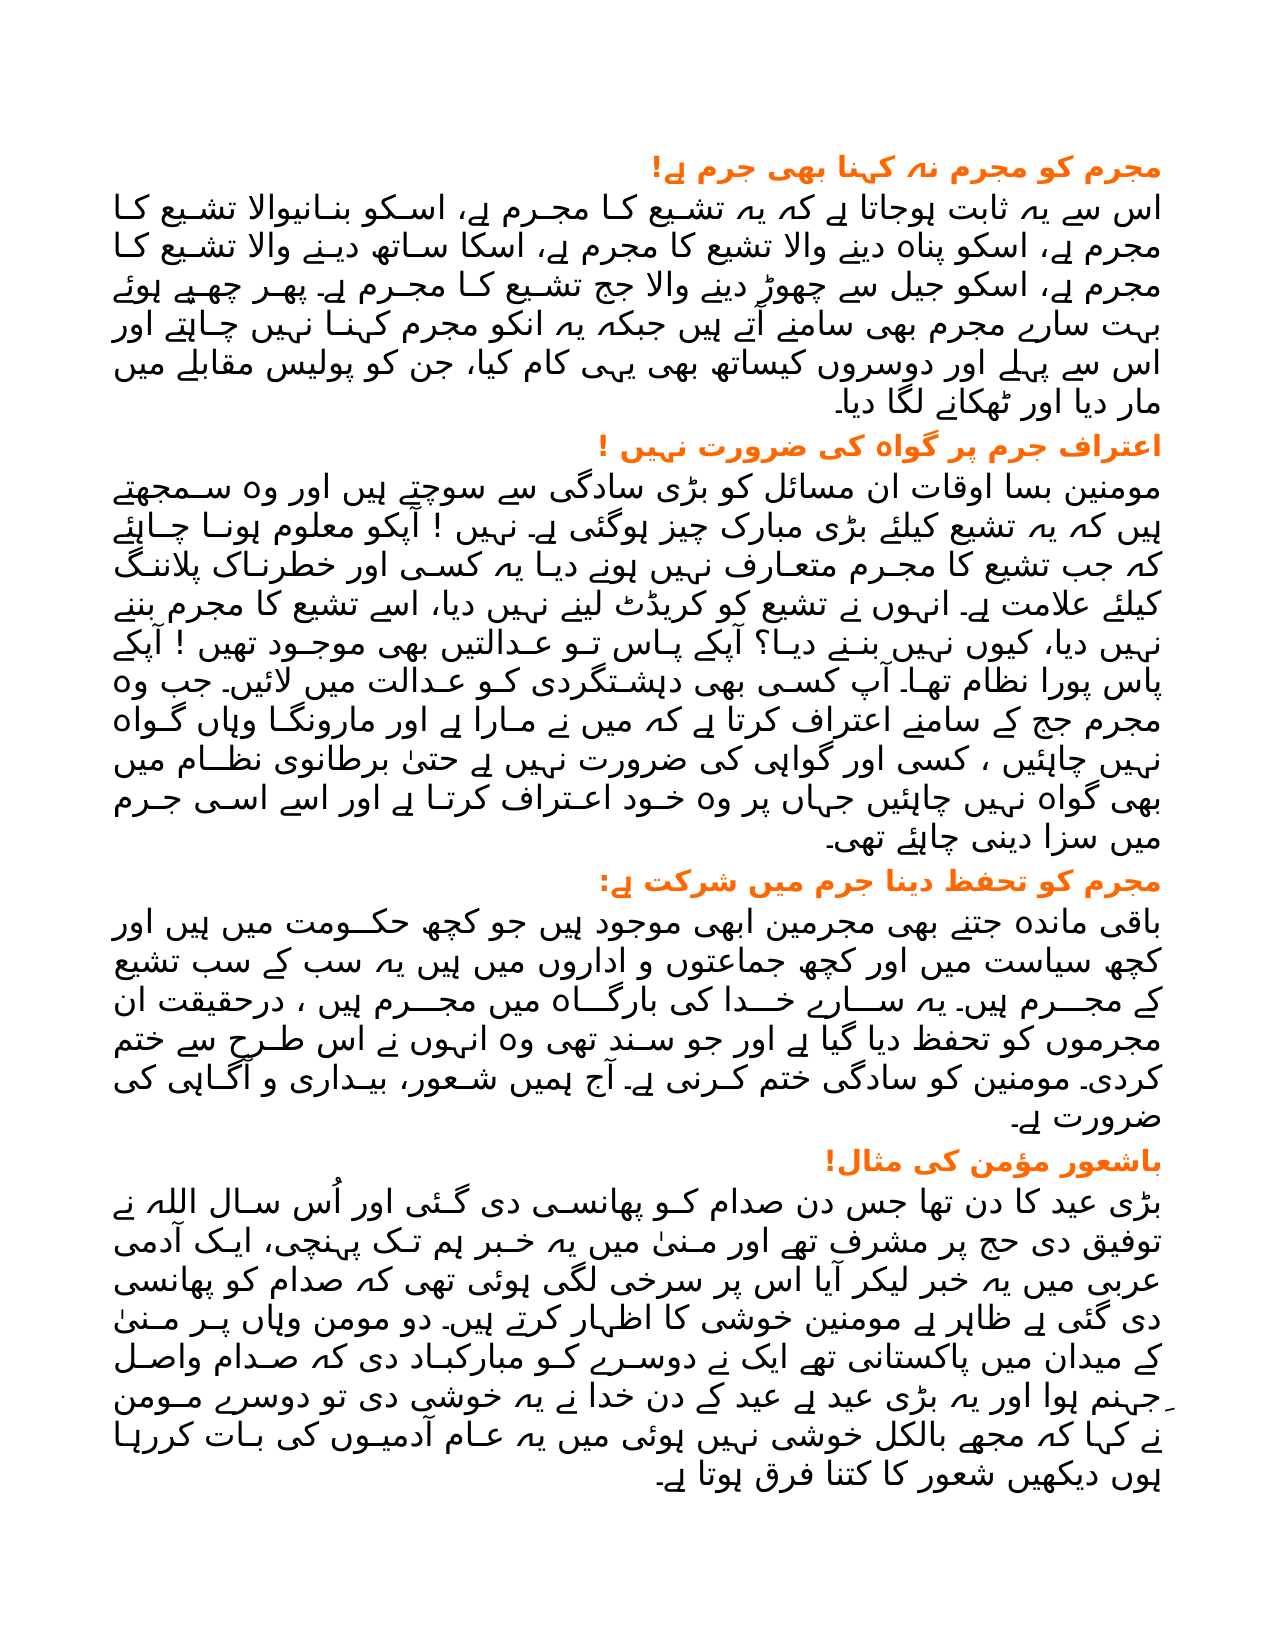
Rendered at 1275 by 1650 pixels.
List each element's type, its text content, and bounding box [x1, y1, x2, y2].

subtitle باشعور مؤمن کی مثال! [112, 1144, 1162, 1178]
subtitle مجرم کو مجرم نہ کہنا بھی جرم ہے! [112, 150, 1162, 184]
text باقی ماندہ جتنے بھی مجرمین ابھی موجود ہیں جو کچھ حکومت میں ہیں اور کچھ سیاست میں اور کچھ جماعتوں و اداروں میں ہیں یہ سب کے سب تشیع کے مجرم ہیں۔ یہ سارے خدا کی بارگاہ میں مجرم ہیں ، درحقیقت ان مجرموں کو تحفظ دیا گیا ہے اور جو سند تھی وہ انہوں نے اس طرح سے ختم کردی۔ مومنین کو سادگی ختم کرنی ہے۔ آج ہمیں شعور، بیداری و آگاہی کی ضرورت ہے۔ [112, 903, 1162, 1136]
subtitle اعتراف جرم پر گواہ کی ضرورت نہیں ! [112, 429, 1162, 463]
text اس سے یہ ثابت ہوجاتا ہے کہ یہ تشیع کا مجرم ہے، اسکو بنانیوالا تشیع کا مجرم ہے، اسکو پناہ دینے والا تشیع کا مجرم ہے، اسکا ساتھ دینے والا تشیع کا مجرم ہے، اسکو جیل سے چھوڑ دینے والا جج تشیع کا مجرم ہے۔ پھر چھپے ہوئے بہت سارے مجرم بھی سامنے آتے ہیں جبکہ یہ انکو مجرم کہنا نہیں چاہتے اور اس سے پہلے اور دوسروں کیساتھ بھی یہی کام کیا، جن کو پولیس مقابلے میں مار دیا اور ٹھکانے لگا دیا۔ [112, 188, 1162, 421]
text مومنین بسا اوقات ان مسائل کو بڑی سادگی سے سوچتے ہیں اور وہ سمجھتے ہیں کہ یہ تشیع کیلئے بڑی مبارک چیز ہوگئی ہے۔ نہیں ! آپکو معلوم ہونا چاہئے کہ جب تشیع کا مجرم متعارف نہیں ہونے دیا یہ کسی اور خطرناک پلاننگ کیلئے علامت ہے۔ انہوں نے تشیع کو کریڈٹ لینے نہیں دیا، اسے تشیع کا مجرم بننے نہیں دیا، کیوں نہیں بننے دیا؟ آپکے پاس تو عدالتیں بھی موجود تھیں ! آپکے پاس پورا نظام تھا۔ آپ کسی بھی دہشتگردی کو عدالت میں لائیں۔ جب وہ مجرم جج کے سامنے اعتراف کرتا ہے کہ میں نے مارا ہے اور مارونگا وہاں گواہ نہیں چاہئیں ، کسی اور گواہی کی ضرورت نہیں ہے حتیٰ برطانوی نظام میں بھی گواہ نہیں چاہئیں جہاں پر وہ خود اعتراف کرتا ہے اور اسے اسی جرم میں سزا دینی چاہئے تھی۔ [112, 468, 1162, 856]
text بڑی عید کا دن تھا جس دن صدام کو پھانسی دی گئی اور اُس سال اللہ نے توفیق دی حج پر مشرف تھے اور منیٰ میں یہ خبر ہم تک پہنچی، ایک آدمی عربی میں یہ خبر لیکر آیا اس پر سرخی لگی ہوئی تھی کہ صدام کو پھانسی دی گئی ہے ظاہر ہے مومنین خوشی کا اظہار کرتے ہیں۔ دو مومن وہاں پر منیٰ کے میدان میں پاکستانی تھے ایک نے دوسرے کو مبارکباد دی کہ صدام واصل ِجہنم ہوا اور یہ بڑی عید ہے عید کے دن خدا نے یہ خوشی دی تو دوسرے مومن نے کہا کہ مجھے بالکل خوشی نہیں ہوئی میں یہ عام آدمیوں کی بات کررہا ہوں دیکھیں شعور کا کتنا فرق ہوتا ہے۔ [112, 1182, 1162, 1493]
subtitle مجرم کو تحفظ دینا جرم میں شرکت ہے: [112, 864, 1162, 898]
